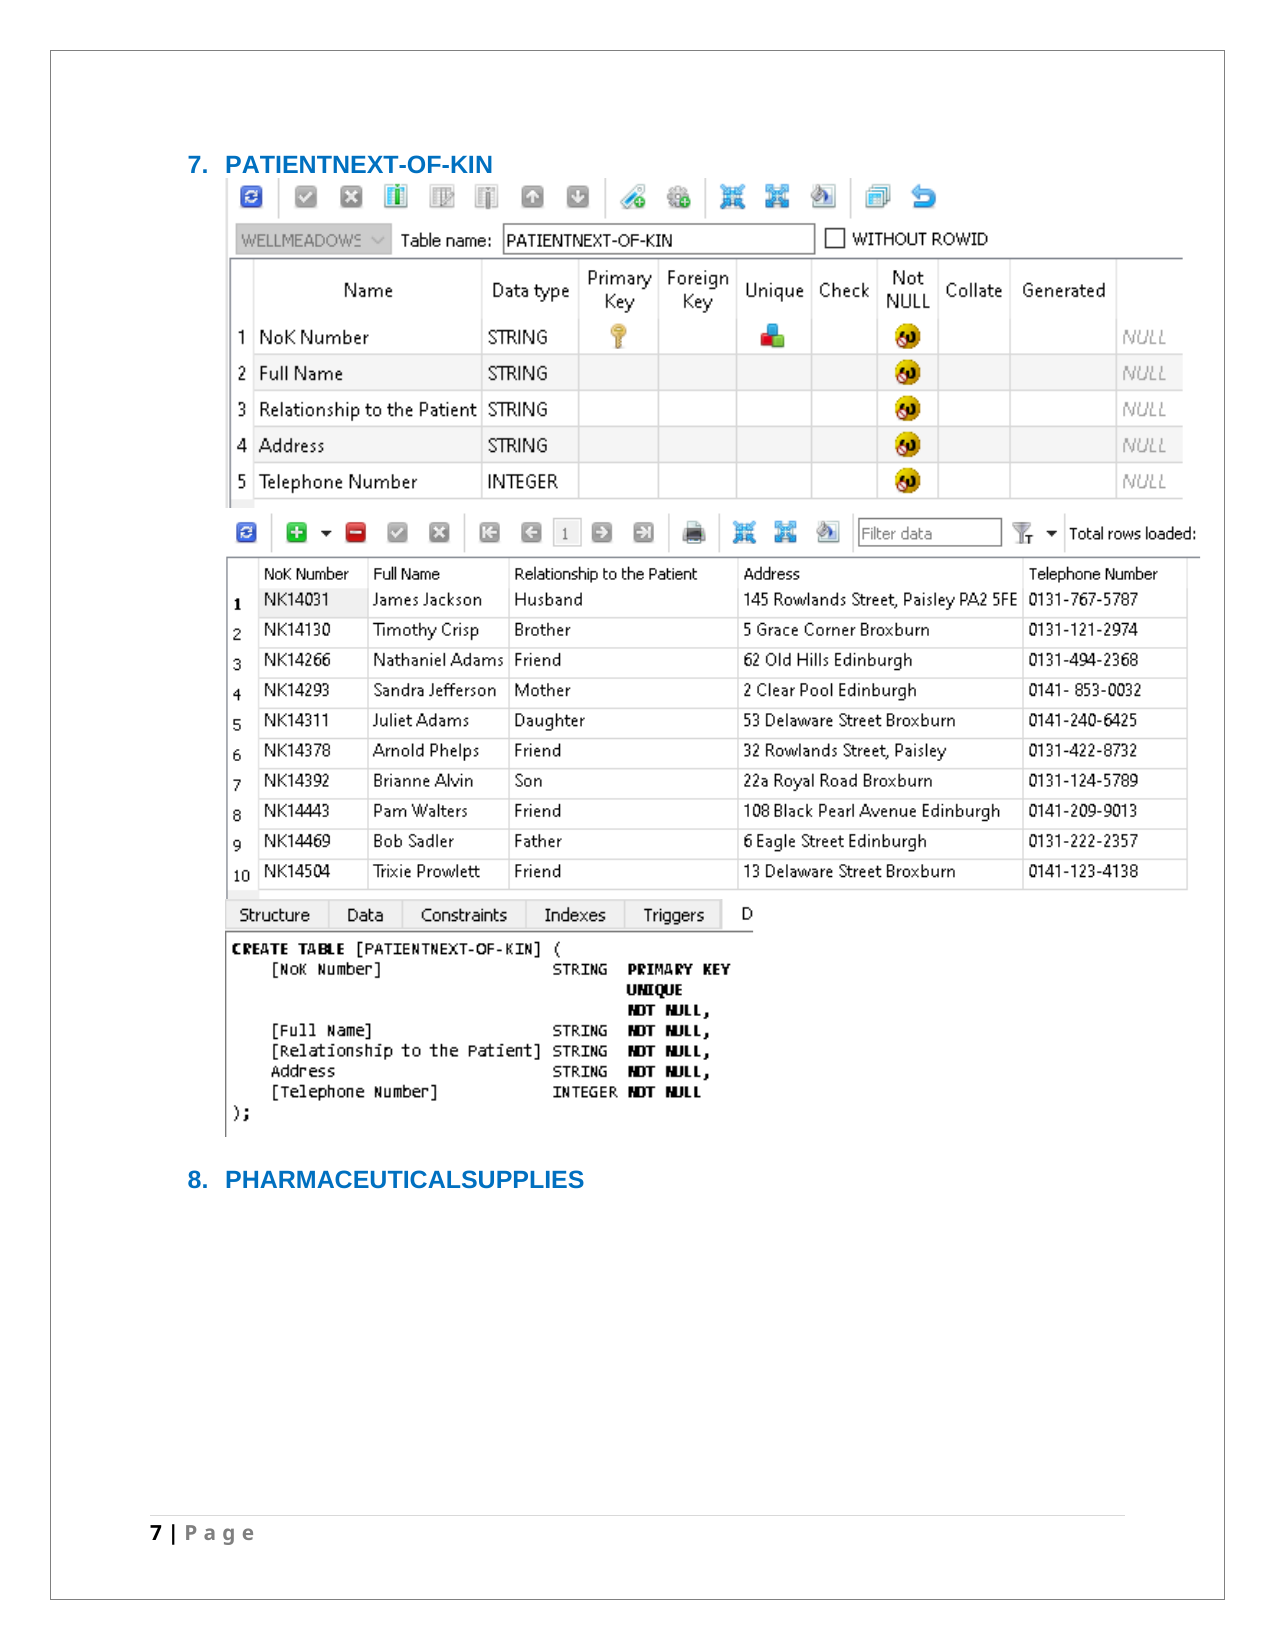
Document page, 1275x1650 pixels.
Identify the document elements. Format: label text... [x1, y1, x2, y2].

list PATIENTNEXT-OF-KIN [187, 150, 1125, 179]
list PHARMACEUTICALSUPPLIES [187, 1165, 1125, 1194]
picture [225, 178, 1200, 1137]
